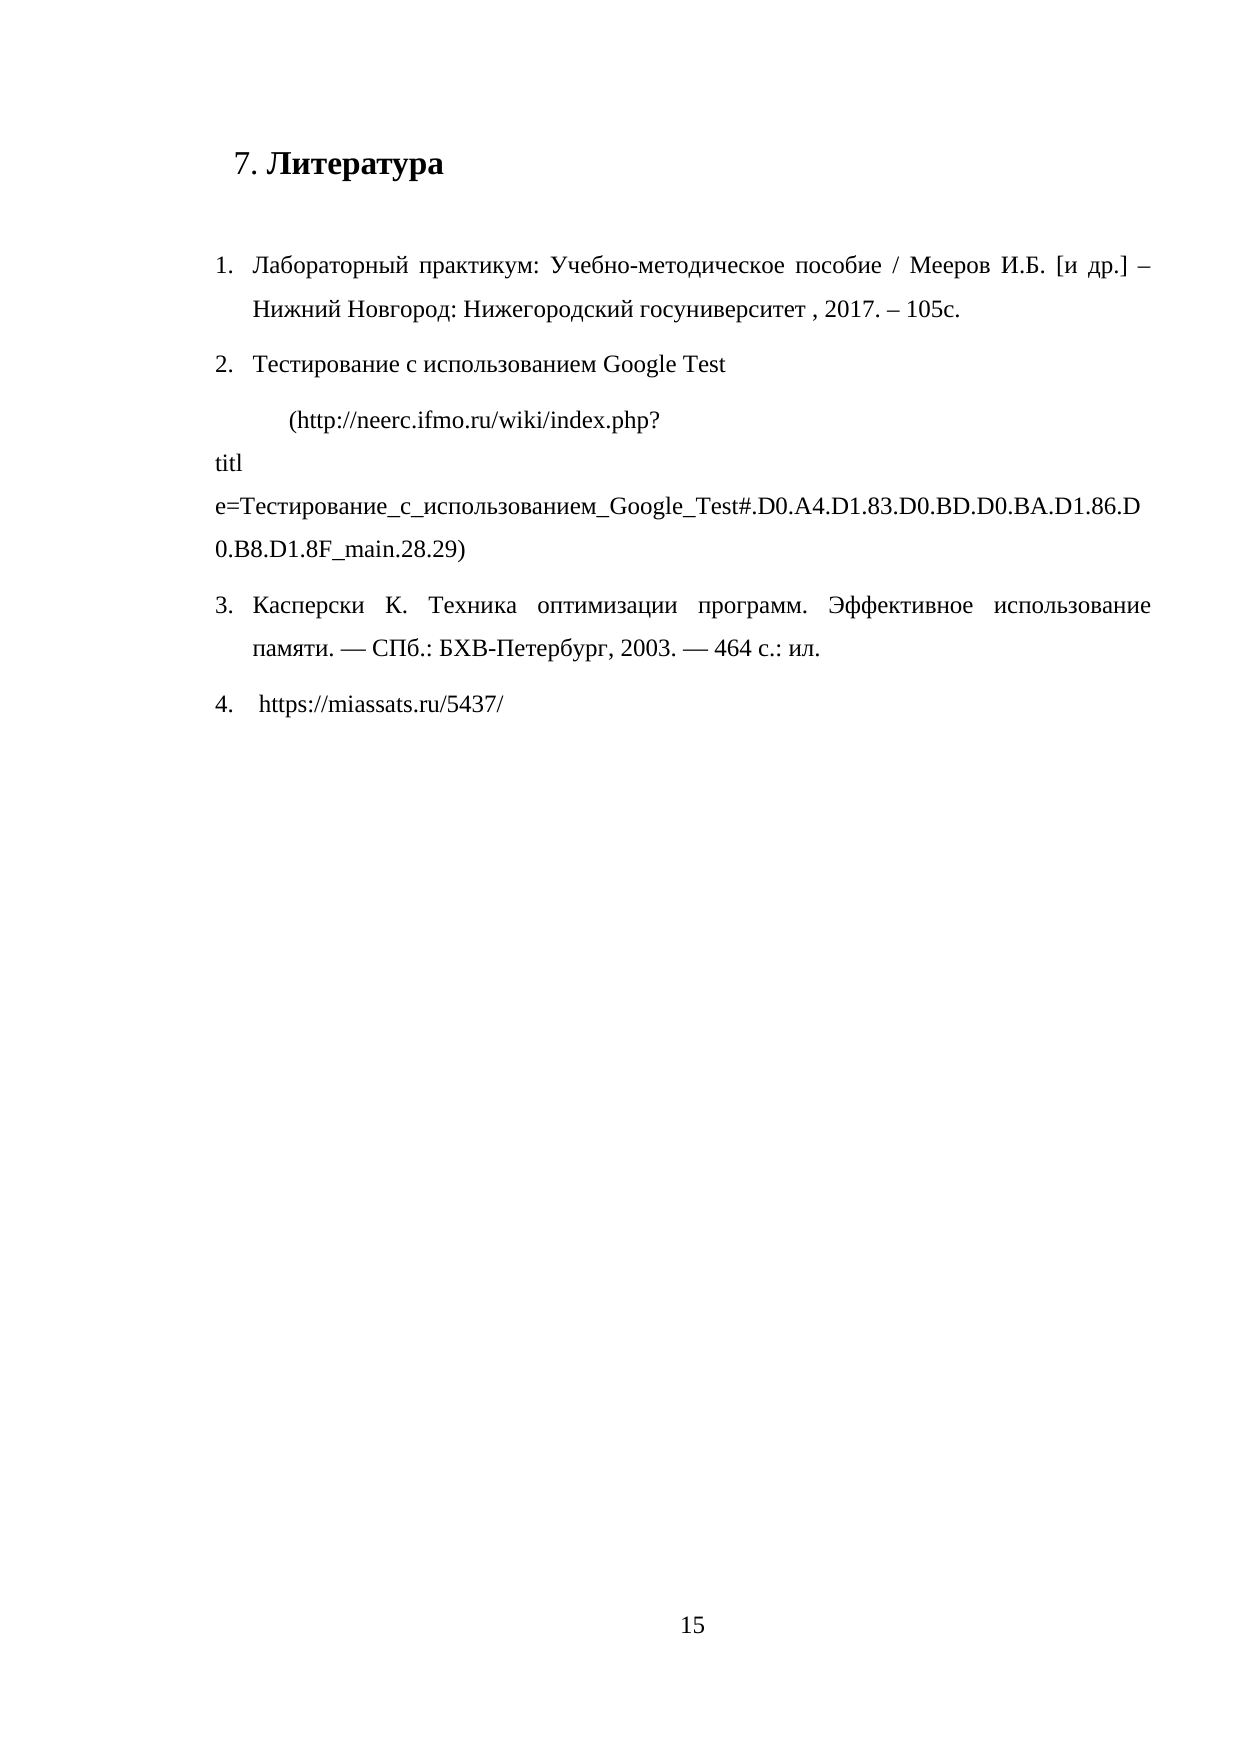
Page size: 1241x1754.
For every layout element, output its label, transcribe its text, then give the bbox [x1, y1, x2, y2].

text (http://neerc.ifmo.ru/wiki/index.php?title=Тестирование_с_использованием_Google_Test#.D0.A4.D1.83.D0.BD.D0.BA.D1.86.D0.B8.D1.8F_main.28.29) [215, 405, 1152, 563]
list Тестирование с использованием Google Test [215, 349, 1152, 378]
list Касперски К. Техника оптимизации программ. Эффективное использование памяти. — СПб.: БХВ-Петербург, 2003. — 464 с.: ил. [215, 590, 1152, 662]
list Лабораторный практикум: Учебно-методическое пособие / Мееров И.Б. [и др.] – Нижний Новгород: Нижегородский госуниверситет , 2017. – 105с. [215, 251, 1152, 322]
list https://miassats.ru/5437/ [215, 689, 1152, 717]
subtitle 7. Литература [177, 143, 1152, 181]
